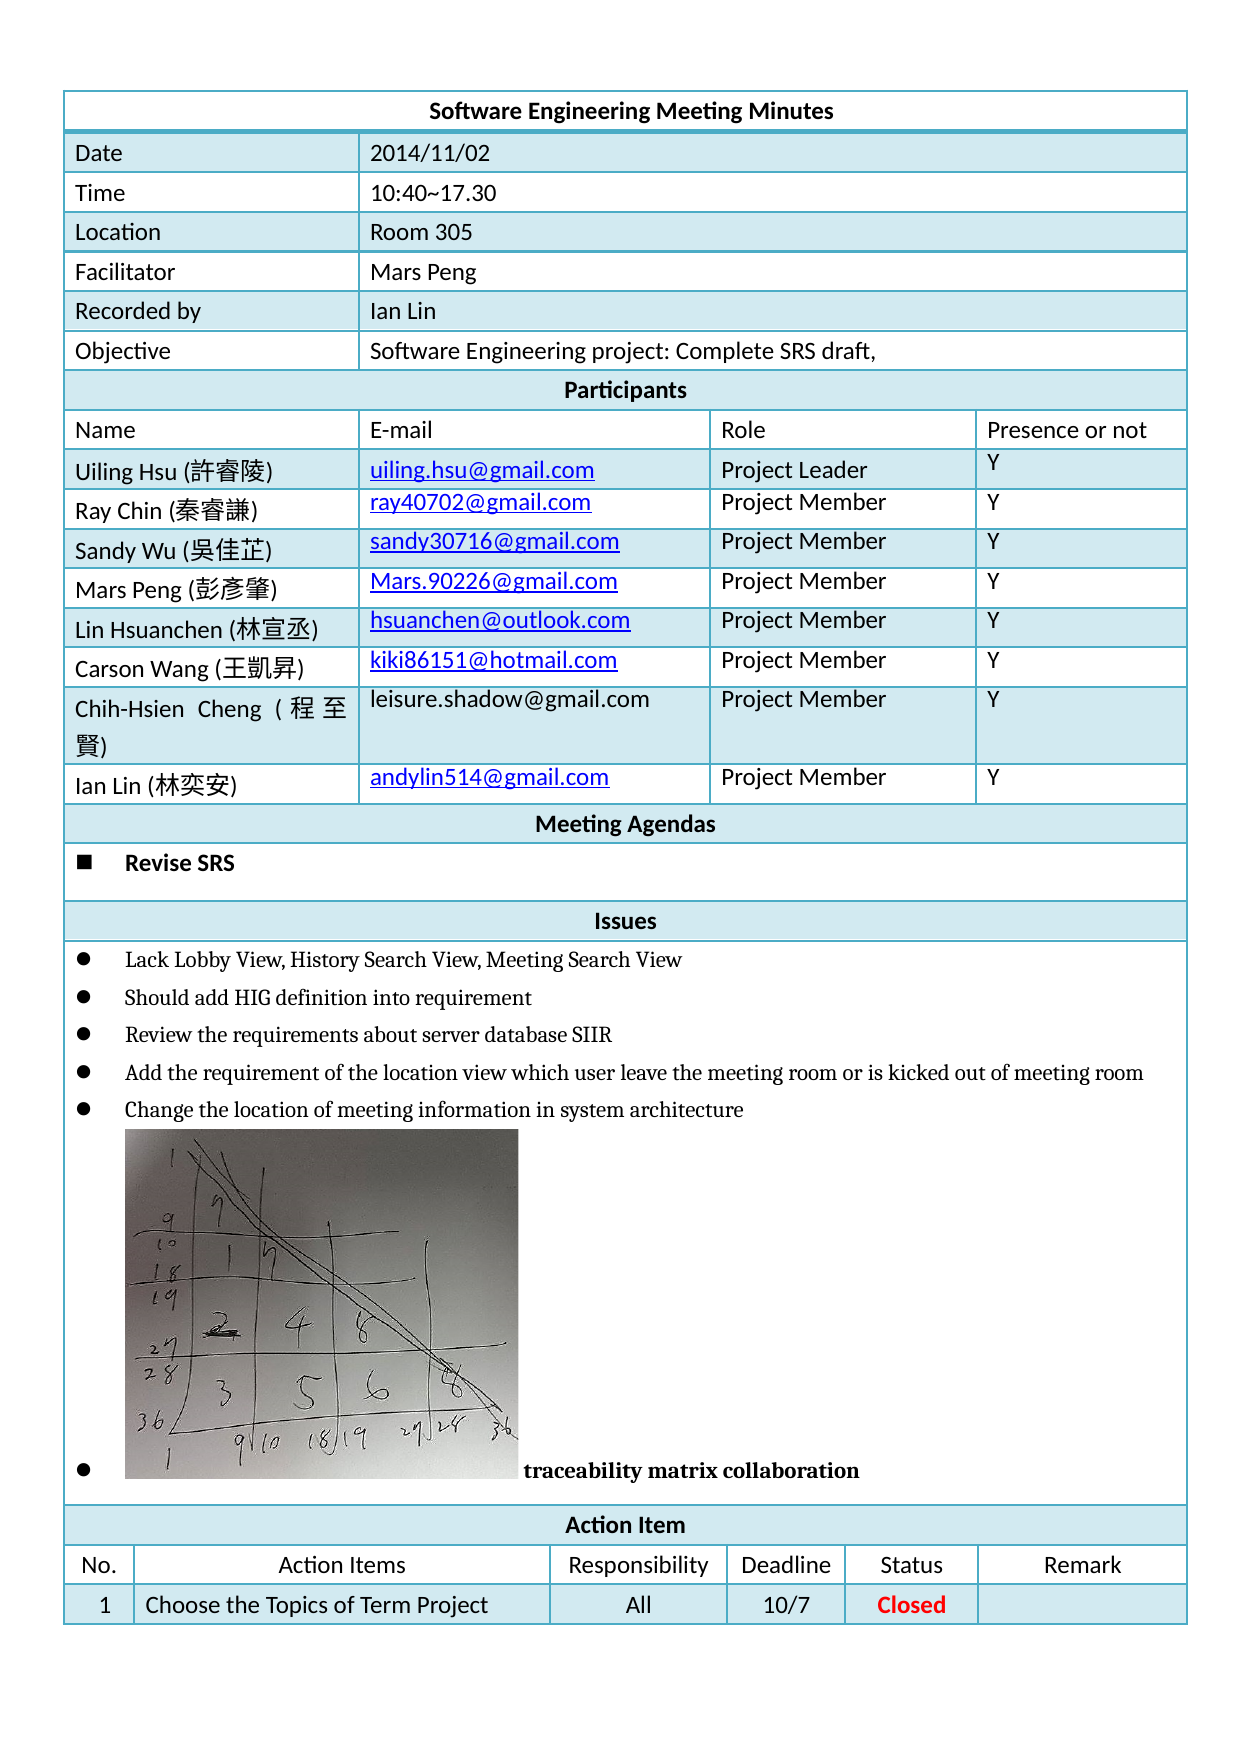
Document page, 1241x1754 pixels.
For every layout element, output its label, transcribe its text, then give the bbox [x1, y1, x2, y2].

table_cell [979, 1585, 1186, 1623]
table_cell Y [977, 450, 1186, 488]
table_cell Action Items [135, 1546, 549, 1583]
table_cell ray40702@gmail.com [360, 490, 709, 527]
table_cell Revise SRS [65, 844, 1186, 900]
table_cell hsuanchen@outlook.com [360, 609, 709, 646]
table_cell Carson Wang (王凱昇) [65, 648, 358, 686]
table_cell Choose the Topics of Term Project [135, 1585, 549, 1623]
table_cell Mars Peng (彭彥肇) [65, 569, 358, 607]
table_cell 10/7 [728, 1585, 844, 1623]
table_cell Closed [846, 1585, 977, 1623]
table_cell Project Member [711, 765, 975, 802]
table_cell 2014/11/02 [360, 134, 1186, 171]
table_cell Y [977, 530, 1186, 567]
table_cell Project Leader [711, 450, 975, 488]
table_cell Uiling Hsu (許睿陵) [65, 450, 358, 488]
table_cell Project Member [711, 530, 975, 567]
table_cell Y [977, 569, 1186, 607]
table_cell Lin Hsuanchen (林宣丞) [65, 609, 358, 646]
table_cell Remark [979, 1546, 1186, 1583]
table_cell Recorded by [65, 292, 358, 329]
table_cell andylin514@gmail.com [360, 765, 709, 802]
table_cell Project Member [711, 490, 975, 527]
table_cell All [551, 1585, 726, 1623]
table_cell Y [977, 648, 1186, 686]
table_cell Location [65, 213, 358, 250]
table_cell Date [65, 134, 358, 171]
table_cell Ray Chin (秦睿謙) [65, 490, 358, 527]
table_cell Y [977, 688, 1186, 763]
table_cell Room 305 [360, 213, 1186, 250]
table_cell Y [977, 609, 1186, 646]
table_cell Project Member [711, 609, 975, 646]
picture [125, 1129, 519, 1479]
table_cell Mars.90226@gmail.com [360, 569, 709, 607]
table_cell Y [977, 765, 1186, 802]
table_cell sandy30716@gmail.com [360, 530, 709, 567]
table_cell Ian Lin [360, 292, 1186, 329]
table_cell No. [65, 1546, 133, 1583]
table_cell Action Item [65, 1506, 1186, 1544]
table_cell Participants [65, 371, 1186, 409]
table_cell Mars Peng [360, 253, 1186, 290]
table_cell leisure.shadow@gmail.com [360, 688, 709, 763]
table_cell Project Member [711, 688, 975, 763]
table_cell [65, 1585, 133, 1623]
table_cell Sandy Wu (吳佳芷) [65, 530, 358, 567]
table_cell Issues [65, 902, 1186, 939]
table_cell uiling.hsu@gmail.com [360, 450, 709, 488]
table_cell Responsibility [551, 1546, 726, 1583]
table_cell Y [977, 490, 1186, 527]
table_header Software Engineering Meeting Minutes [65, 92, 1186, 129]
table_cell Project Member [711, 569, 975, 607]
table_cell Time [65, 173, 358, 211]
table_cell Presence or not [977, 411, 1186, 448]
table_cell Project Member [711, 648, 975, 686]
table_cell kiki86151@hotmail.com [360, 648, 709, 686]
table_cell 10:40~17.30 [360, 173, 1186, 211]
table_cell Facilitator [65, 253, 358, 290]
table_cell Name [65, 411, 358, 448]
table_cell Ian Lin (林奕安) [65, 765, 358, 802]
table_cell Lack Lobby View, History Search View, Meeting Search View Should add HIG definition into requirement Review the requirements about server database SIIR Add the requirement of the location view which user leave the meeting room or is kicked out of meeting room Change the location of meeting information in system architecture traceability matrix collaboration [65, 942, 1186, 1504]
table_cell Software Engineering project: Complete SRS draft, [360, 332, 1186, 369]
table_cell Role [711, 411, 975, 448]
table_cell Status [846, 1546, 977, 1583]
table_cell Deadline [728, 1546, 844, 1583]
table_cell E-mail [360, 411, 709, 448]
table_cell Objective [65, 332, 358, 369]
table_cell Meeting Agendas [65, 805, 1186, 842]
table_cell Chih-Hsien Cheng (程至賢) [65, 688, 358, 763]
